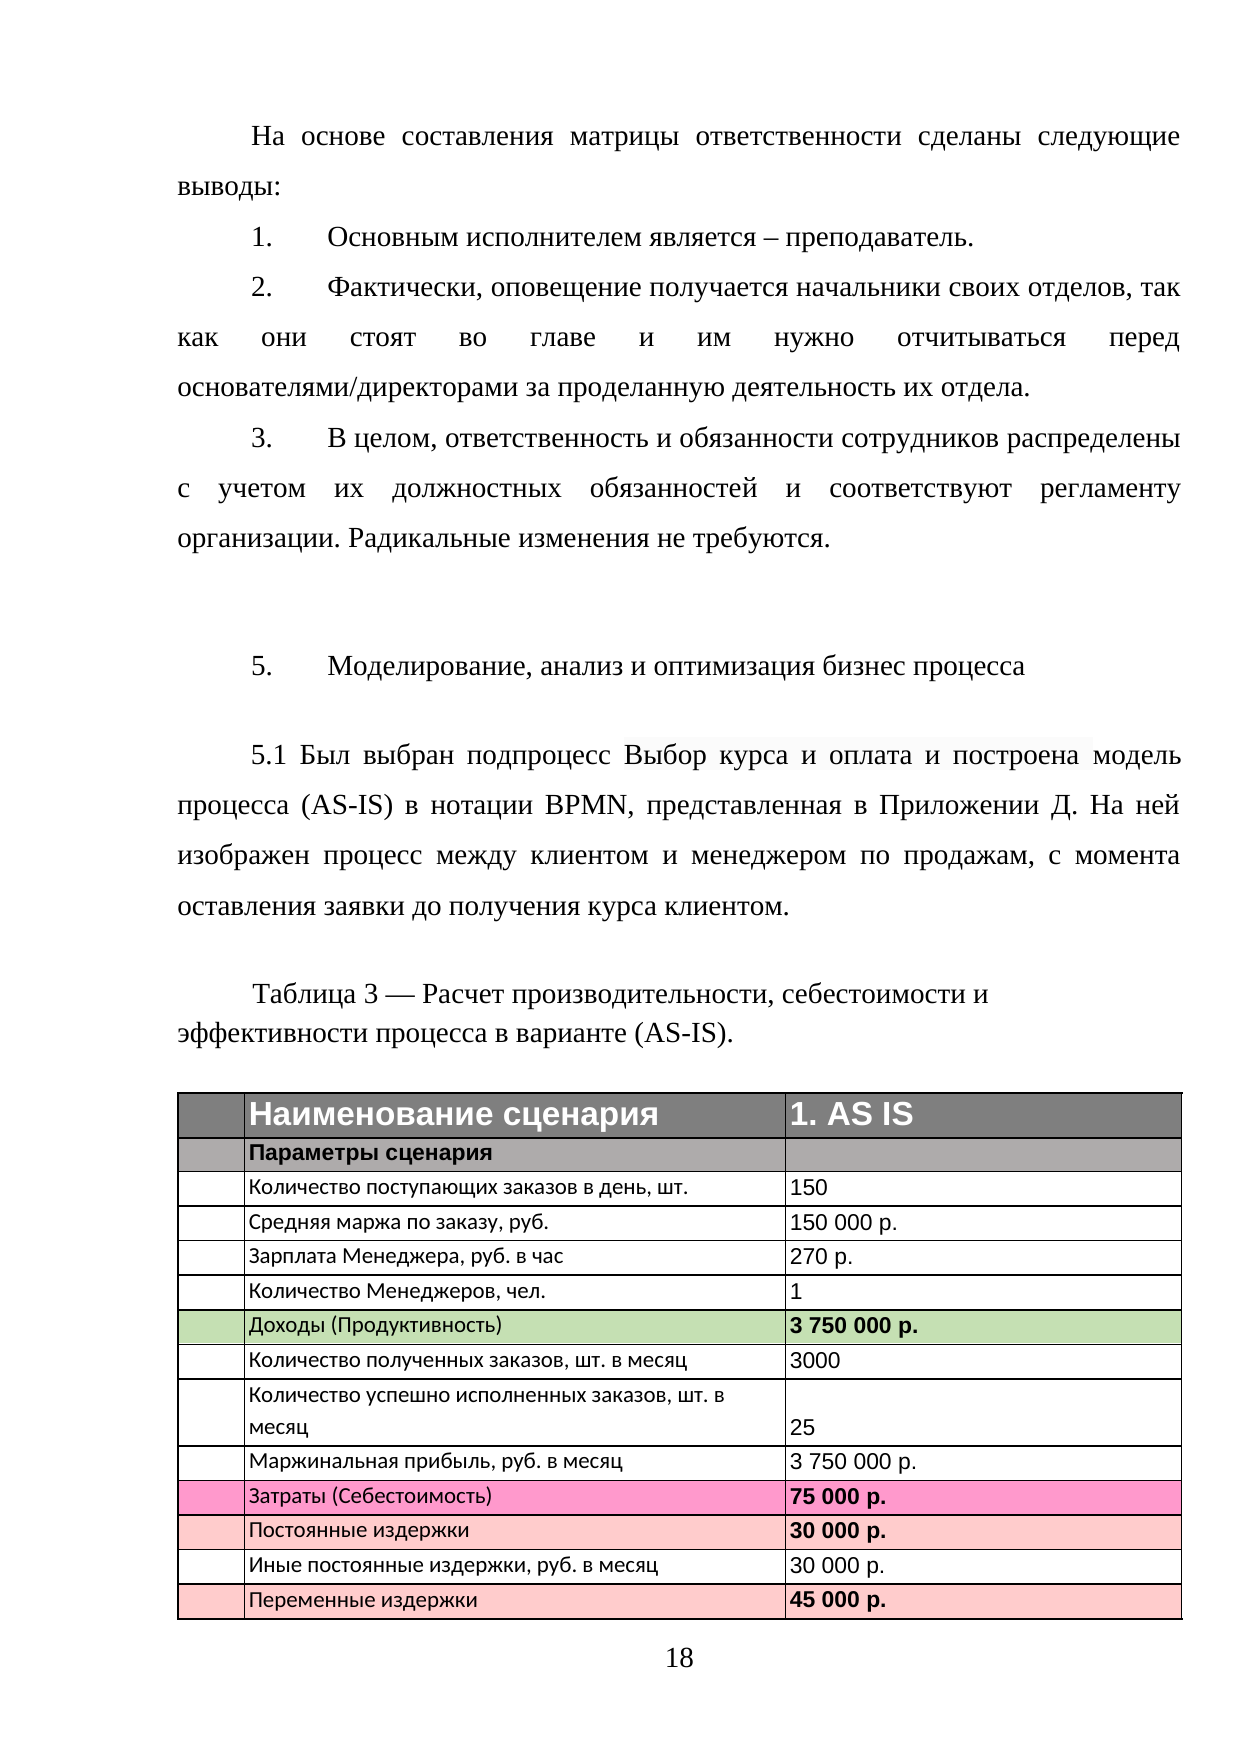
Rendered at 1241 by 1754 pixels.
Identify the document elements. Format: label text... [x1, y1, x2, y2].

table_header [179, 1094, 244, 1137]
table_cell 3 750 000 р. [786, 1311, 1181, 1343]
table_cell Постоянные издержки [245, 1516, 785, 1549]
table_cell 270 р. [786, 1241, 1181, 1274]
table_header 1. AS IS [786, 1094, 1181, 1137]
table_cell 3 750 000 р. [786, 1447, 1181, 1479]
table_cell Доходы (Продуктивность) [245, 1311, 785, 1343]
table_cell [179, 1585, 244, 1618]
table_cell 30 000 р. [786, 1516, 1181, 1549]
table_cell [179, 1516, 244, 1549]
table_cell Количество поступающих заказов в день, шт. [245, 1172, 785, 1205]
table_cell [179, 1550, 244, 1583]
table_cell 150 [786, 1172, 1181, 1205]
table_cell Параметры сценария [245, 1139, 785, 1171]
table_cell Средняя маржа по заказу, руб. [245, 1207, 785, 1240]
table_cell 30 000 р. [786, 1550, 1181, 1583]
table_cell [179, 1380, 244, 1445]
subtitle Моделирование, анализ и оптимизация бизнес процесса [177, 648, 1181, 681]
table_cell [179, 1311, 244, 1343]
subtitle 5.1 Был выбран подпроцесс Выбор курса и оплата и построена модель процесса (AS-IS) в нотации BPMN, представленная в Приложении Д. На ней изображен процесс между клиентом и менеджером по продажам, с момента оставления заявки до получения курса клиентом. [177, 737, 1181, 921]
table_cell 25 [786, 1380, 1181, 1445]
table_cell [786, 1139, 1181, 1171]
table_cell [179, 1345, 244, 1378]
table_cell Маржинальная прибыль, руб. в месяц [245, 1447, 785, 1479]
table_cell Зарплата Менеджера, руб. в час [245, 1241, 785, 1274]
table_cell 150 000 р. [786, 1207, 1181, 1240]
table_header Наименование сценария [245, 1094, 785, 1137]
table_cell Иные постоянные издержки, руб. в месяц [245, 1550, 785, 1583]
list Основным исполнителем является – преподаватель. [177, 219, 1181, 252]
table_cell 3000 [786, 1345, 1181, 1378]
table_cell [179, 1207, 244, 1240]
table_cell [179, 1447, 244, 1479]
text На основе составления матрицы ответственности сделаны следующие выводы: [177, 118, 1181, 202]
table_cell Переменные издержки [245, 1585, 785, 1618]
table_cell 75 000 р. [786, 1481, 1181, 1514]
table_cell Количество полученных заказов, шт. в месяц [245, 1345, 785, 1378]
text Таблица 3 — Расчет производительности, себестоимости и эффективности процесса в варианте (AS-IS). [177, 977, 1181, 1049]
table_cell [179, 1139, 244, 1171]
list Фактически, оповещение получается начальники своих отделов, так как они стоят во главе и им нужно отчитываться перед основателями/директорами за проделанную деятельность их отдела. [177, 269, 1181, 403]
table_cell 45 000 р. [786, 1585, 1181, 1618]
table_cell Количество Менеджеров, чел. [245, 1276, 785, 1309]
table_cell [179, 1276, 244, 1309]
list В целом, ответственность и обязанности сотрудников распределены с учетом их должностных обязанностей и соответствуют регламенту организации. Радикальные изменения не требуются. [177, 420, 1181, 554]
table_cell [179, 1481, 244, 1514]
table_cell 1 [786, 1276, 1181, 1309]
table_cell [179, 1172, 244, 1205]
table_cell Количество успешно исполненных заказов, шт. в месяц [245, 1380, 785, 1445]
table_cell [179, 1241, 244, 1274]
table_cell Затраты (Себестоимость) [245, 1481, 785, 1514]
